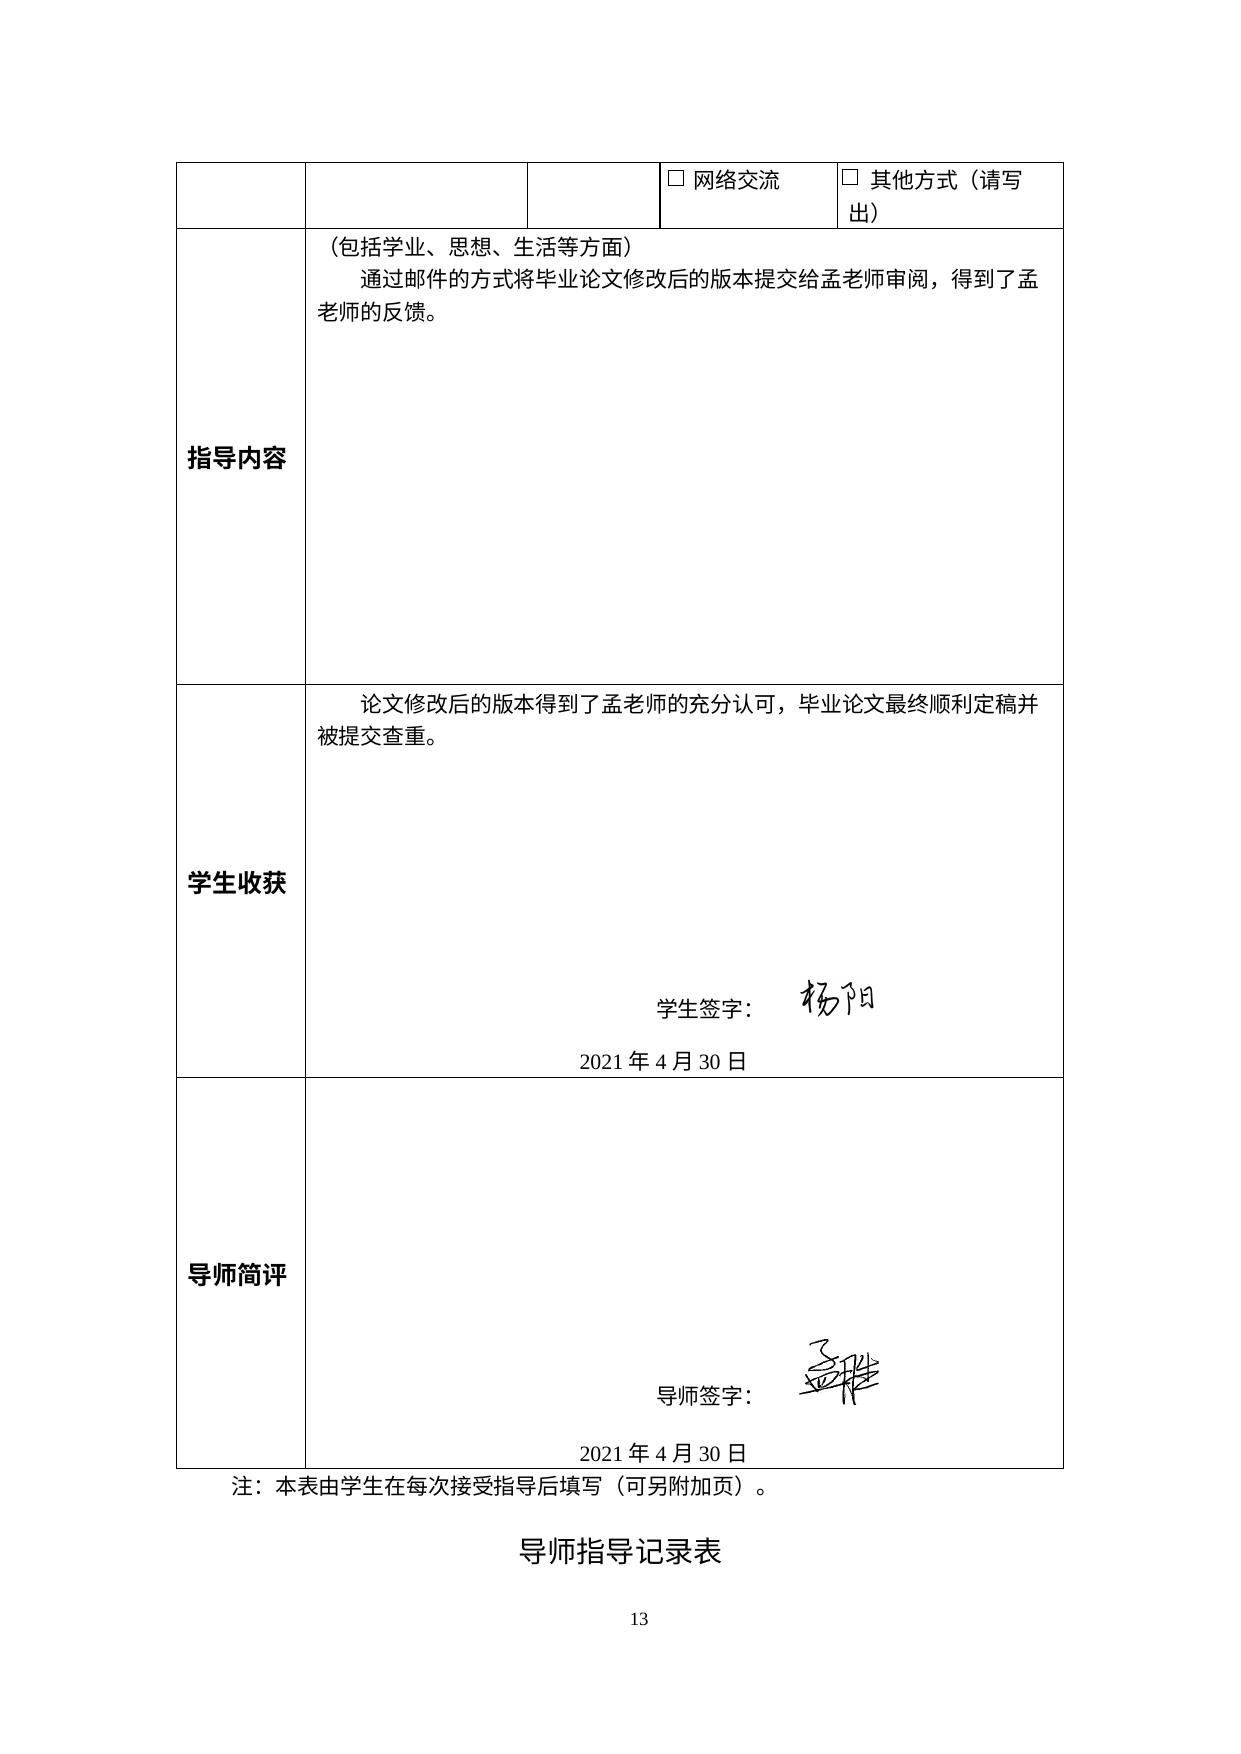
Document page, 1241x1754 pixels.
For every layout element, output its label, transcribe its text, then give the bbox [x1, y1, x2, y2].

table_cell 其他方式（请写出） [838, 163, 1063, 228]
table_cell 论文修改后的版本得到了孟老师的充分认可，毕业论文最终顺利定稿并被提交查重。 学生签字： 2021 年 4 月 30 日 [306, 685, 1063, 1077]
table_cell 导师简评 [177, 1078, 305, 1468]
picture [799, 978, 877, 1018]
table_cell 学生收获 [177, 685, 305, 1077]
text 注：本表由学生在每次接受指导后填写（可另附加页）。 [187, 1469, 1053, 1501]
table_cell 网络交流 [661, 163, 837, 228]
table_cell 指导内容 [177, 229, 305, 684]
text 导师指导记录表 [187, 1517, 1053, 1582]
table_cell （包括学业、思想、生活等方面） 通过邮件的方式将毕业论文修改后的版本提交给孟老师审阅，得到了孟老师的反馈。 [306, 229, 1063, 684]
table_cell 导师签字： 2021 年 4 月 30 日 [306, 1078, 1063, 1468]
